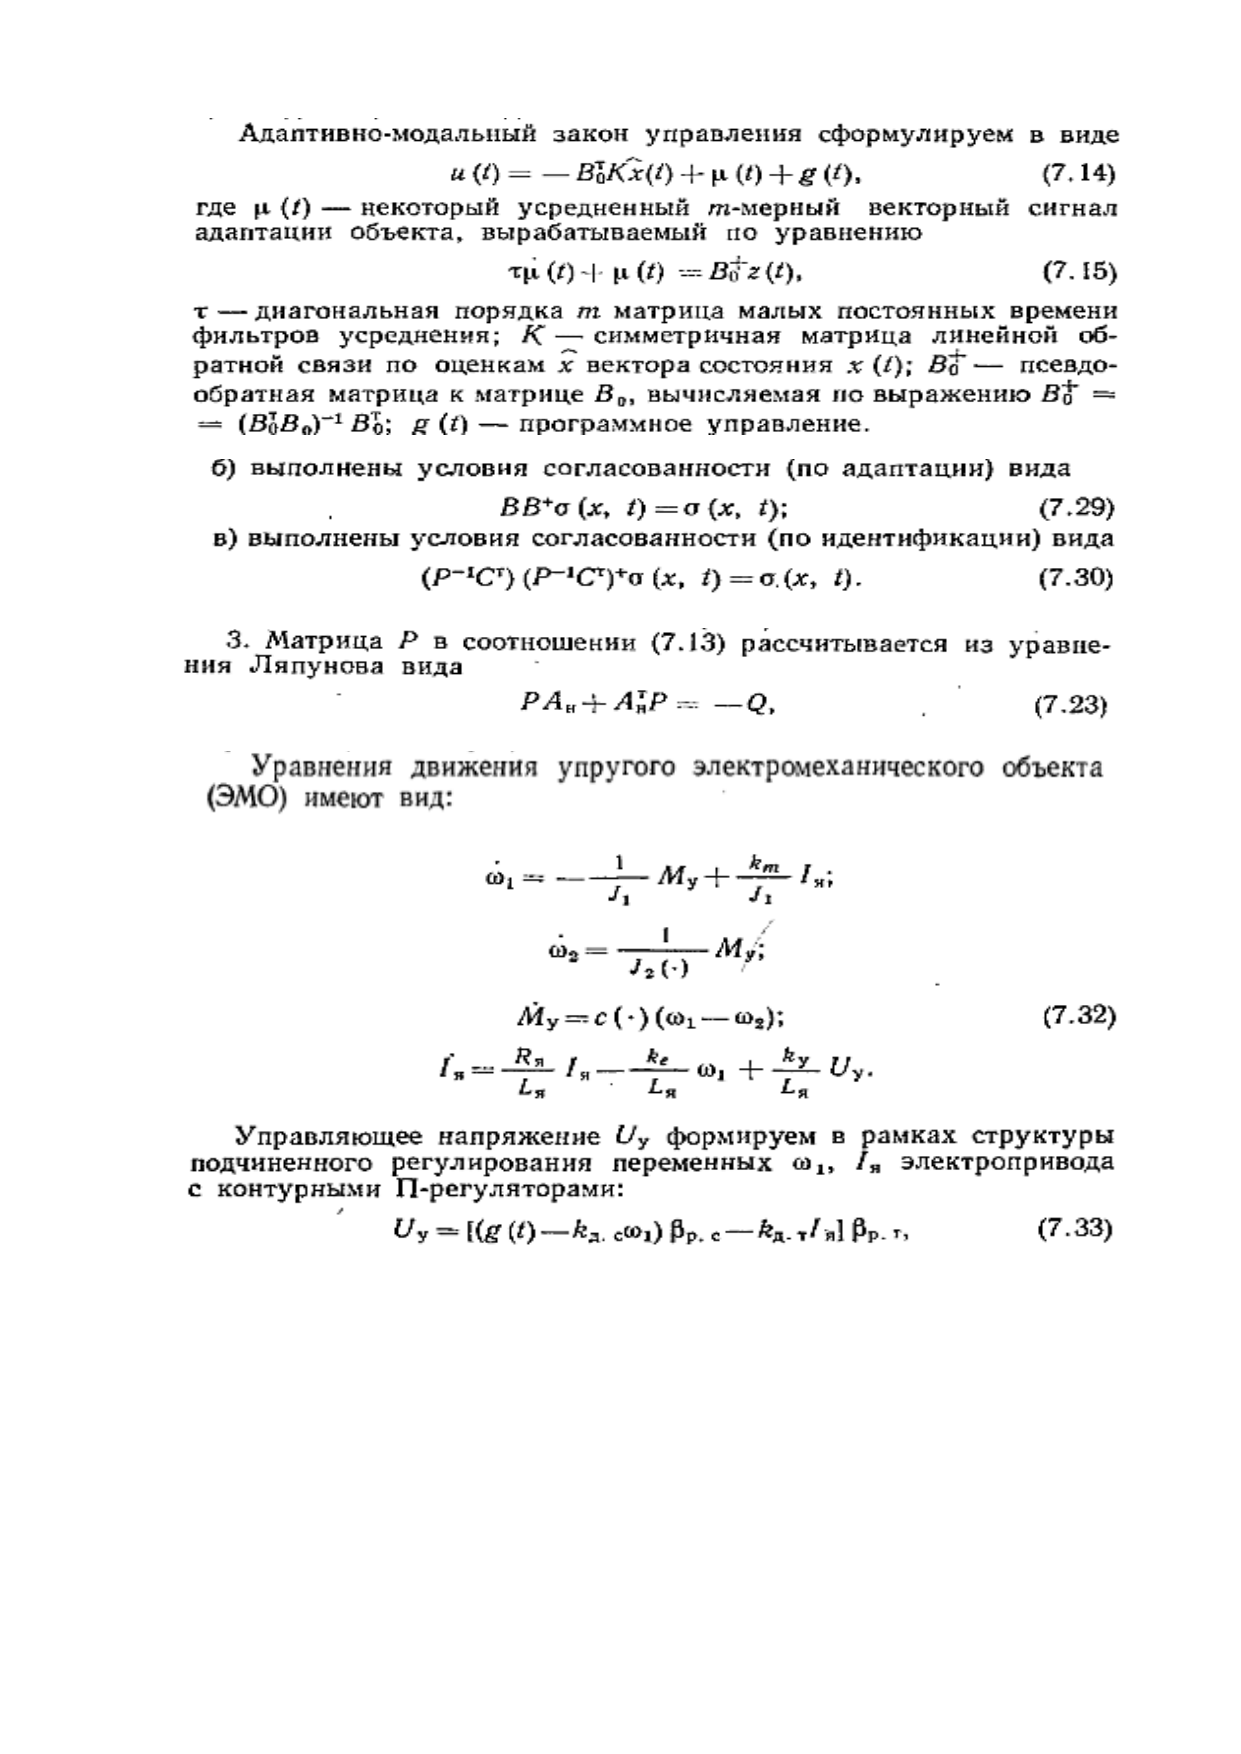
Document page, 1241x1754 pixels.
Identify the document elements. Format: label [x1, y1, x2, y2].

picture [177, 751, 1121, 824]
picture [177, 848, 1154, 1253]
picture [177, 118, 1135, 435]
picture [177, 459, 1129, 602]
picture [177, 628, 1135, 726]
